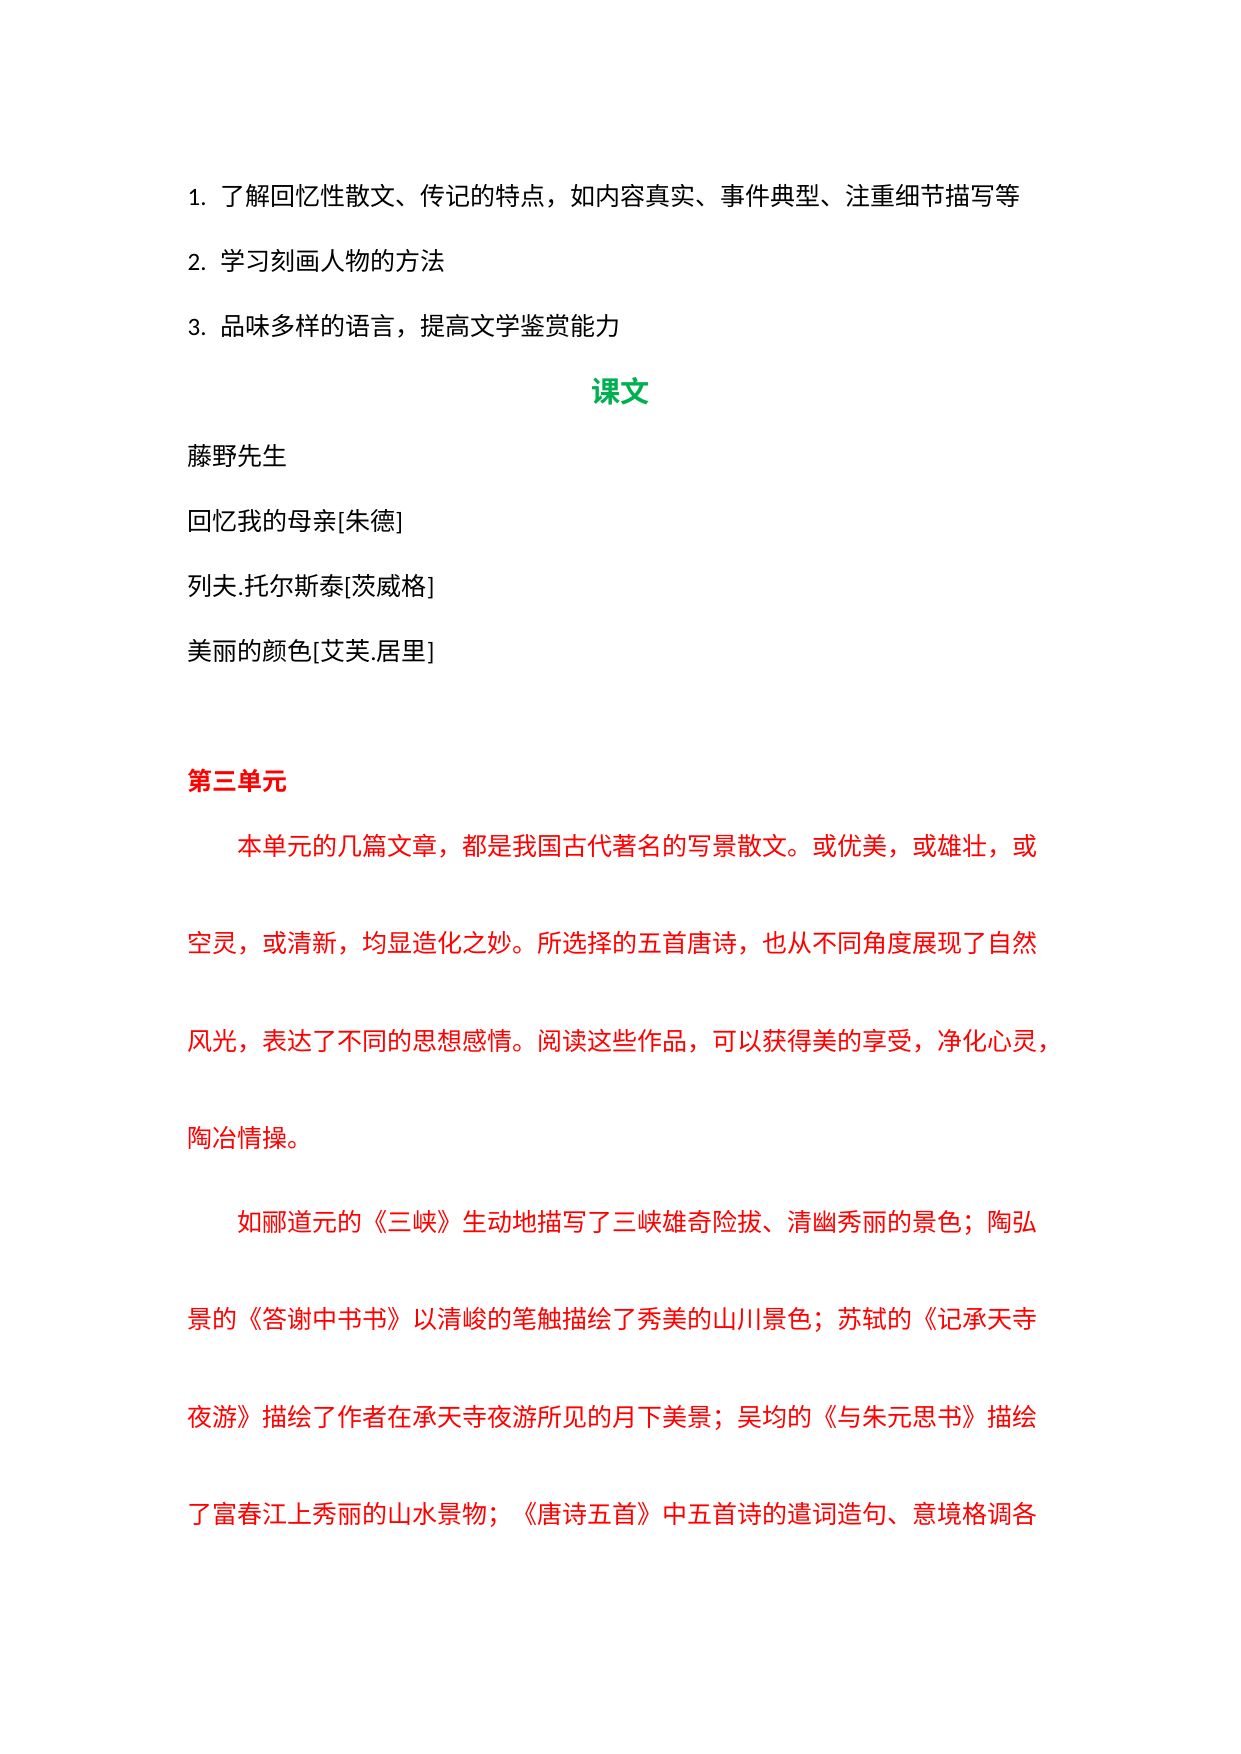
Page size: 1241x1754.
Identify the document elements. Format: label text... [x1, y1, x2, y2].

text 回忆我的母亲[朱德] [187, 487, 1053, 552]
text 本单元的几篇文章，都是我国古代著名的写景散文。或优美，或雄壮，或空灵，或清新，均显造化之妙。所选择的五首唐诗，也从不同角度展现了自然风光，表达了不同的思想感情。阅读这些作品，可以获得美的享受，净化心灵，陶冶情操。 [187, 812, 1053, 1169]
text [187, 1188, 1053, 1545]
list 学习刻画人物的方法 [187, 227, 1053, 292]
text 藤野先生 [187, 422, 1053, 487]
text 列夫.托尔斯泰[茨威格] [187, 552, 1053, 617]
text 第三单元 [187, 747, 1053, 812]
text 课文 [187, 357, 1053, 422]
list 了解回忆性散文、传记的特点，如内容真实、事件典型、注重细节描写等 [187, 162, 1053, 227]
text 美丽的颜色[艾芙.居里] [187, 617, 1053, 682]
list 品味多样的语言，提高文学鉴赏能力 [187, 292, 1053, 357]
